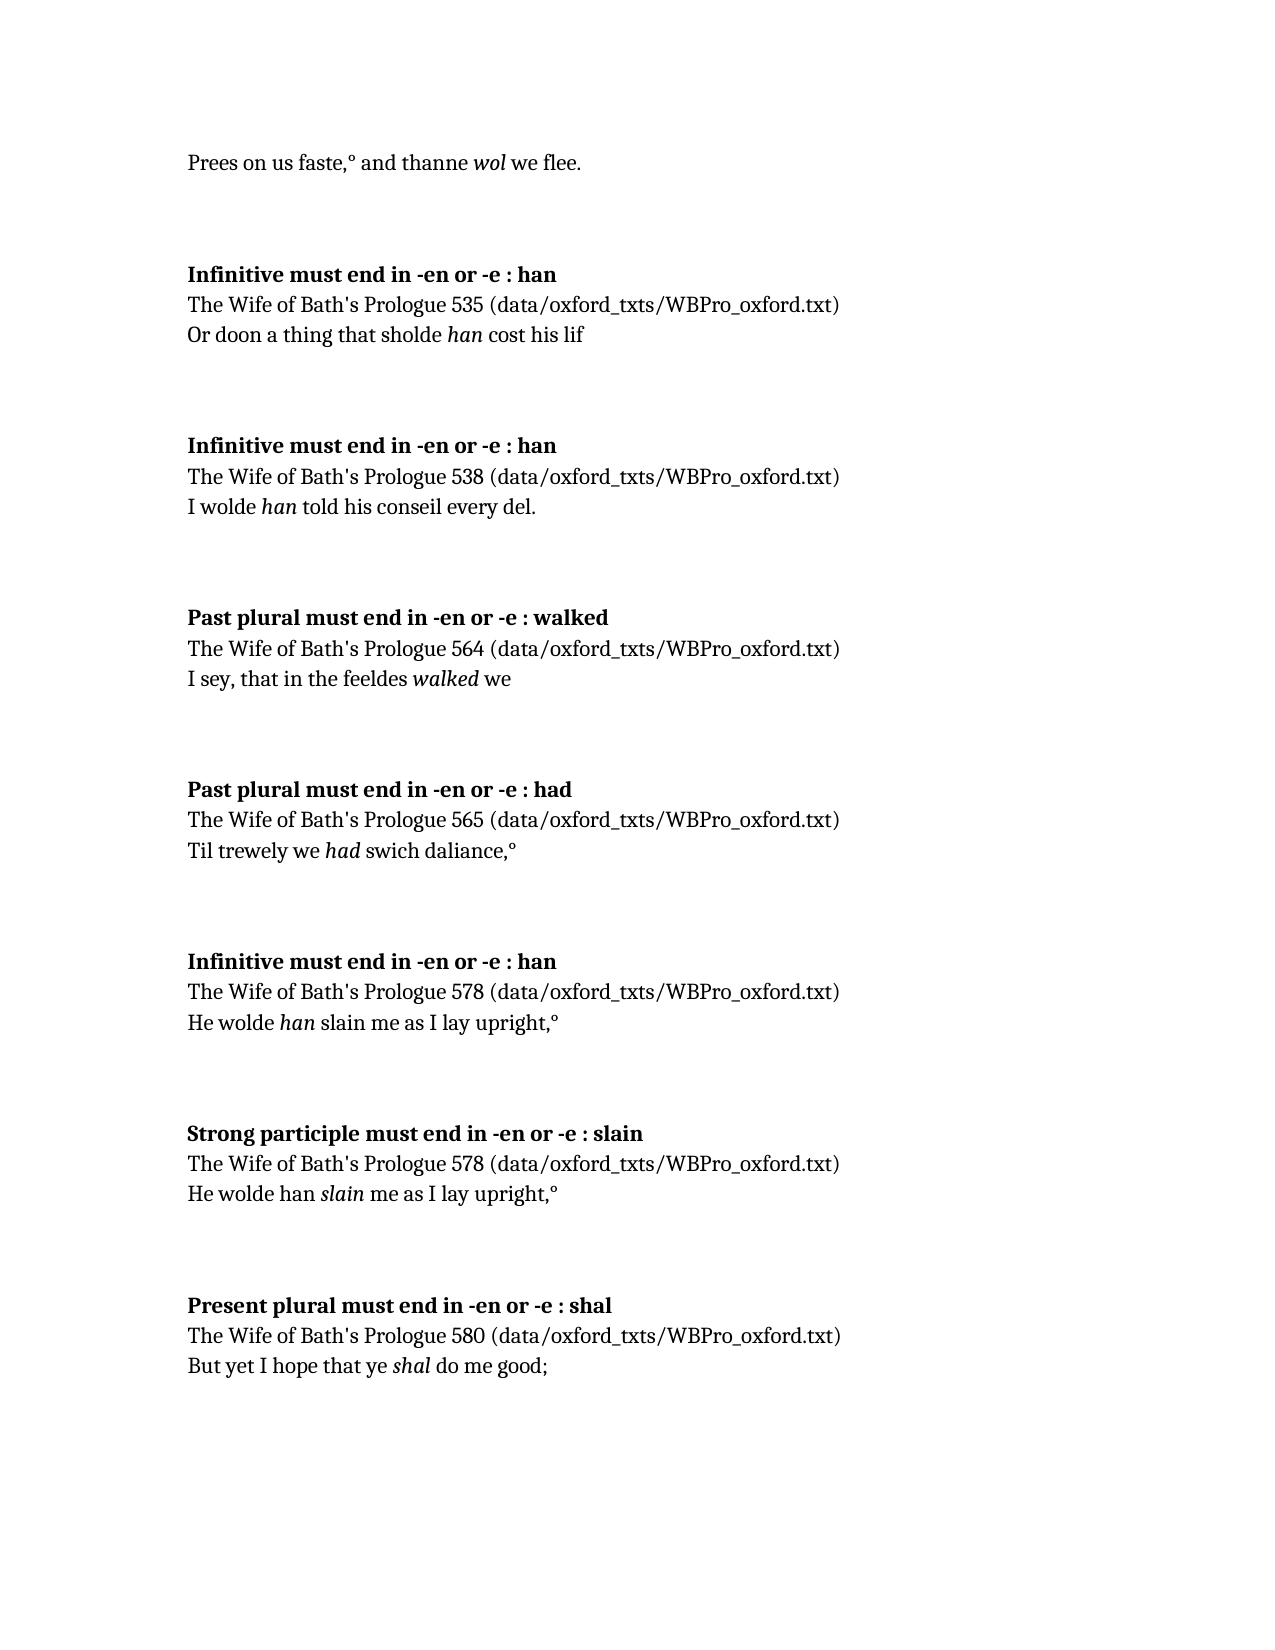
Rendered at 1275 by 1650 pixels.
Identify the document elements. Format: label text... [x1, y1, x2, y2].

text Infinitive must end in -en or -e : han The Wife of Bath's Prologue 538 (data/oxford_txts/WBPro_oxford.txt) I wolde han told his conseil every del. [187, 433, 1087, 581]
text Infinitive must end in -en or -e : han The Wife of Bath's Prologue 535 (data/oxford_txts/WBPro_oxford.txt) Or doon a thing that sholde han cost his lif [187, 261, 1087, 409]
text Strong participle must end in -en or -e : slain The Wife of Bath's Prologue 578 (data/oxford_txts/WBPro_oxford.txt) He wolde han slain me as I lay upright,° [187, 1121, 1087, 1268]
text Past plural must end in -en or -e : had The Wife of Bath's Prologue 565 (data/oxford_txts/WBPro_oxford.txt) Til trewely we had swich daliance,° [187, 777, 1087, 924]
text Present plural must end in -en or -e : shal The Wife of Bath's Prologue 580 (data/oxford_txts/WBPro_oxford.txt) But yet I hope that ye shal do me good; [187, 1293, 1087, 1440]
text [187, 150, 1087, 237]
text Infinitive must end in -en or -e : han The Wife of Bath's Prologue 578 (data/oxford_txts/WBPro_oxford.txt) He wolde han slain me as I lay upright,° [187, 949, 1087, 1096]
text Past plural must end in -en or -e : walked The Wife of Bath's Prologue 564 (data/oxford_txts/WBPro_oxford.txt) I sey, that in the feeldes walked we [187, 605, 1087, 752]
